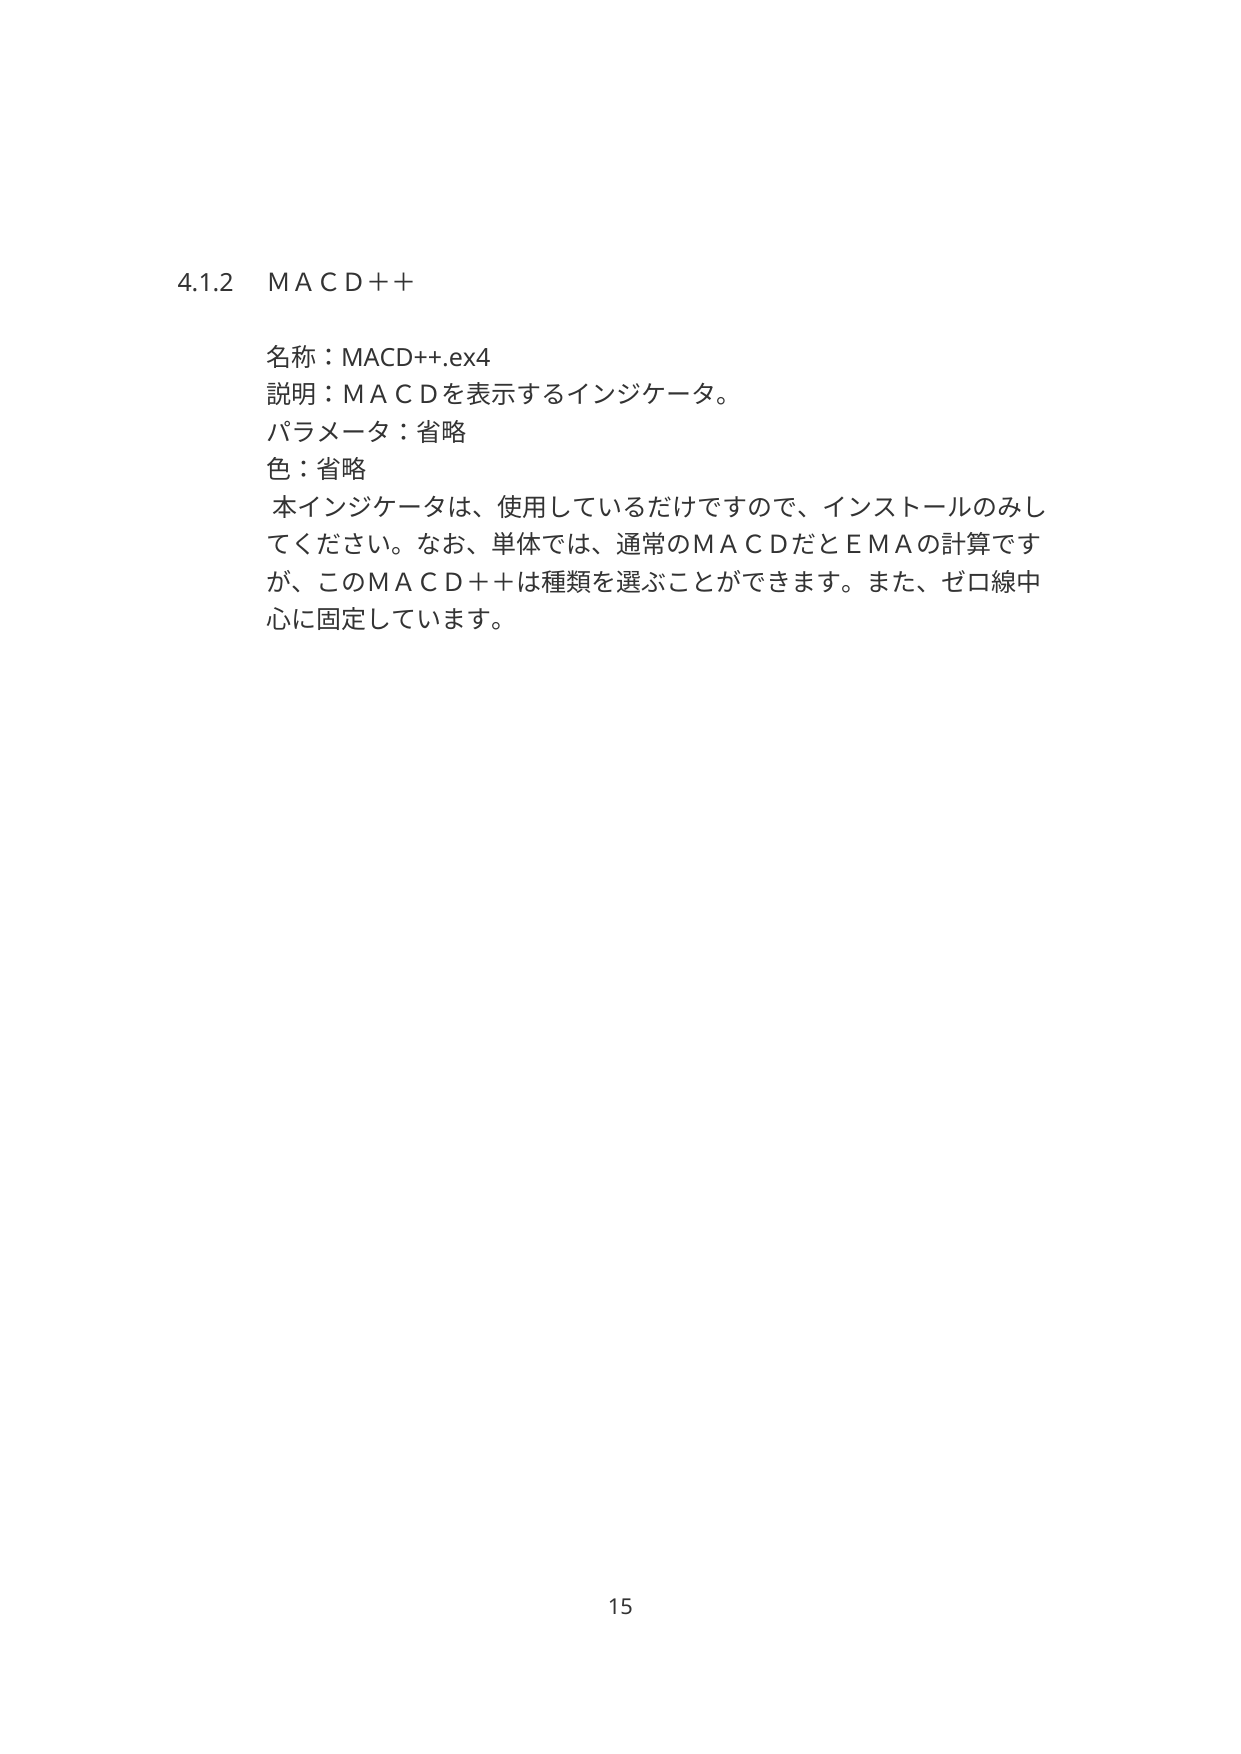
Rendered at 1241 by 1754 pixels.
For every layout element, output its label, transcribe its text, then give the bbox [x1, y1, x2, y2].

list パラメータ：省略 [266, 411, 1063, 449]
list ＭＡＣＤ＋＋ [177, 261, 1063, 299]
list 説明：ＭＡＣＤを表示するインジケータ。 [266, 374, 1063, 411]
list 色：省略 [266, 449, 1063, 486]
list 名称：MACD++.ex4 [266, 336, 1063, 374]
list 本インジケータは、使用しているだけですので、インストールのみしてください。なお、単体では、通常のＭＡＣＤだとＥＭＡの計算ですが、このＭＡＣＤ＋＋は種類を選ぶことができます。また、ゼロ線中心に固定しています。 [266, 486, 1063, 636]
